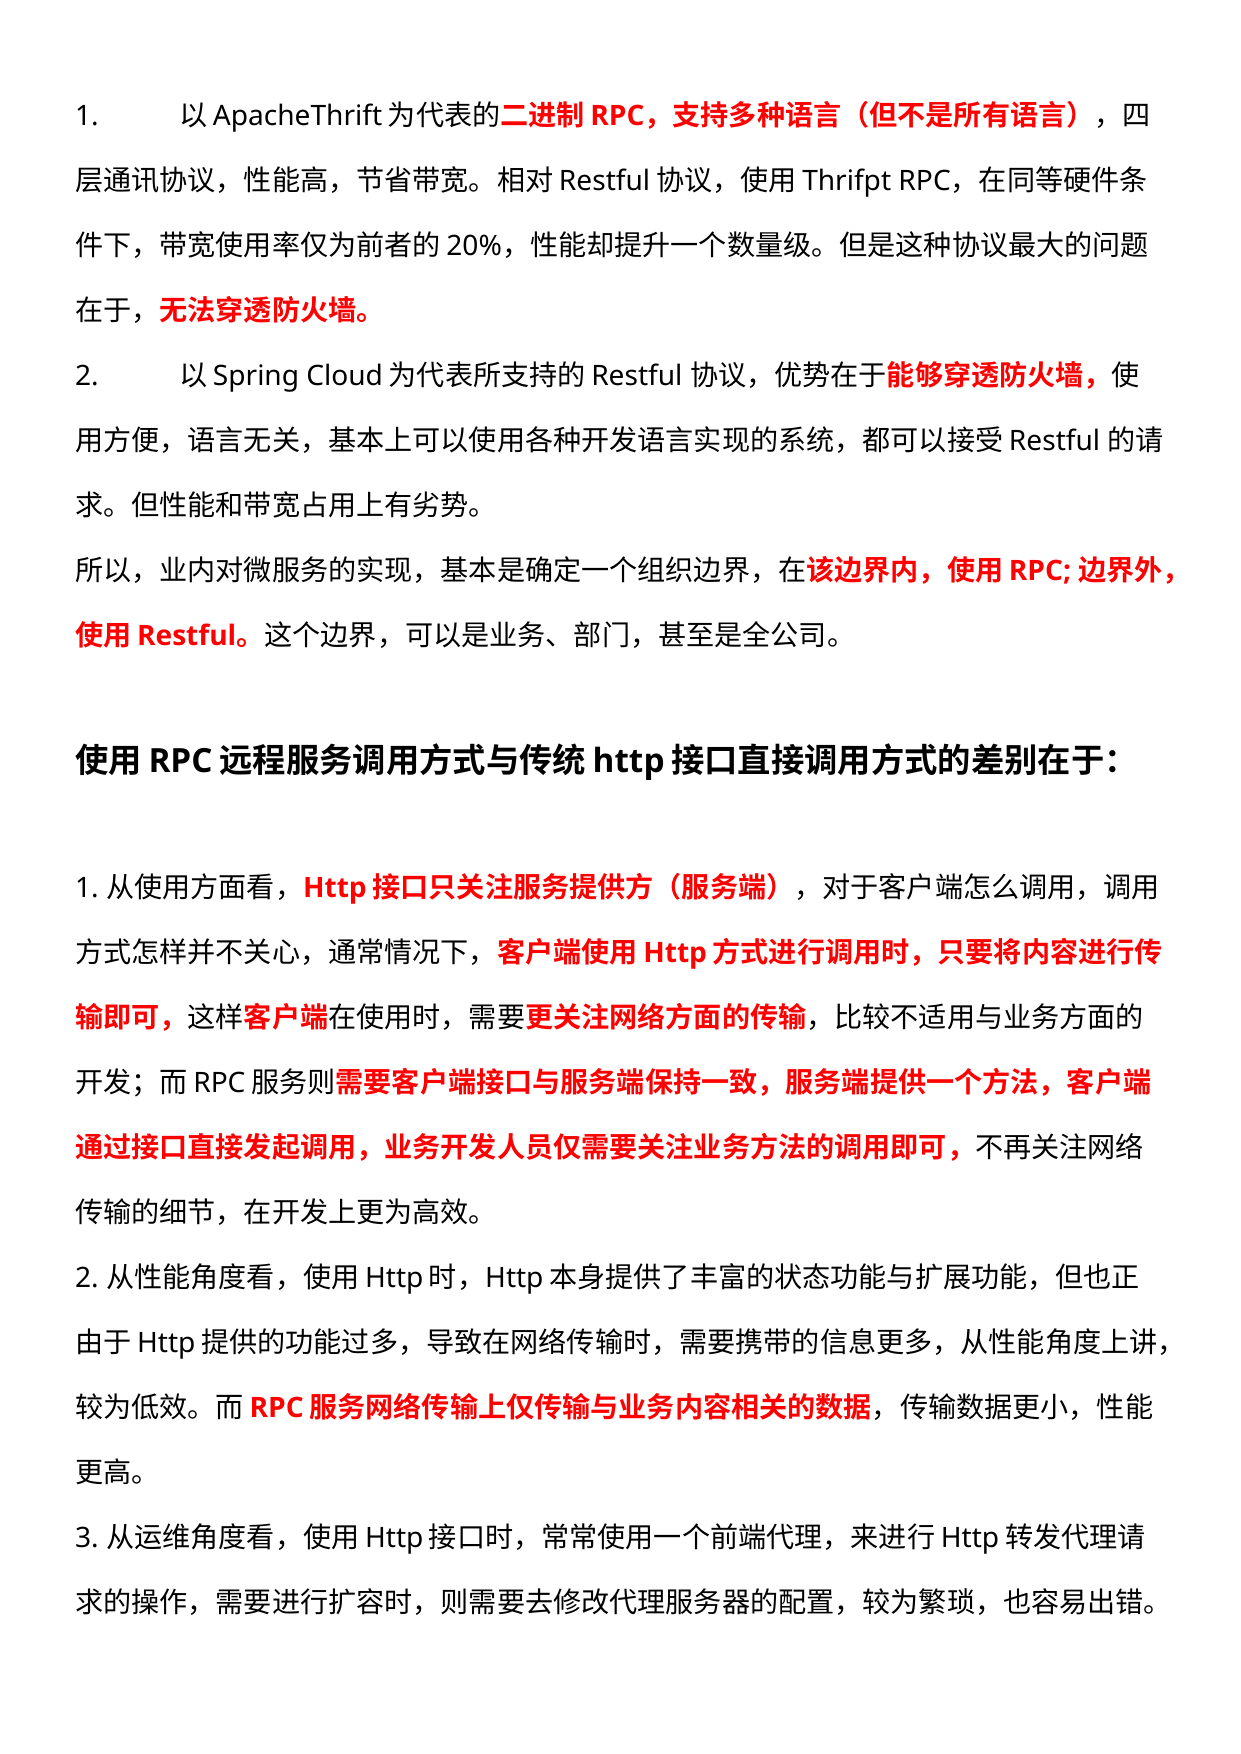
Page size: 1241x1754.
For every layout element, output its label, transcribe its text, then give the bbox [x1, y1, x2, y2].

text 1. 从使用方面看，Http接口只关注服务提供方（服务端），对于客户端怎么调用，调用方式怎样并不关心，通常情况下，客户端使用Http方式进行调用时，只要将内容进行传输即可，这样客户端在使用时，需要更关注网络方面的传输，比较不适用与业务方面的开发；而RPC服务则需要客户端接口与服务端保持一致，服务端提供一个方法，客户端通过接口直接发起调用，业务开发人员仅需要关注业务方法的调用即可，不再关注网络传输的细节，在开发上更为高效。 [75, 853, 1165, 1243]
subtitle 使用RPC远程服务调用方式与传统http接口直接调用方式的差别在于： [75, 725, 1165, 790]
text 2. 从性能角度看，使用Http时，Http本身提供了丰富的状态功能与扩展功能，但也正由于Http提供的功能过多，导致在网络传输时，需要携带的信息更多，从性能角度上讲，较为低效。而RPC服务网络传输上仅传输与业务内容相关的数据，传输数据更小，性能更高。 [75, 1243, 1165, 1503]
text 所以，业内对微服务的实现，基本是确定一个组织边界，在该边界内，使用RPC; 边界外，使用Restful。这个边界，可以是业务、部门，甚至是全公司。 [75, 536, 1165, 666]
text 1. 以ApacheThrift为代表的二进制RPC，支持多种语言（但不是所有语言），四层通讯协议，性能高，节省带宽。相对Restful协议，使用Thrifpt RPC，在同等硬件条件下，带宽使用率仅为前者的20%，性能却提升一个数量级。但是这种协议最大的问题在于，无法穿透防火墙。 [75, 81, 1165, 341]
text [75, 1503, 1165, 1633]
text 2. 以Spring Cloud为代表所支持的Restful 协议，优势在于能够穿透防火墙，使用方便，语言无关，基本上可以使用各种开发语言实现的系统，都可以接受Restful 的请求。但性能和带宽占用上有劣势。 [75, 341, 1165, 536]
